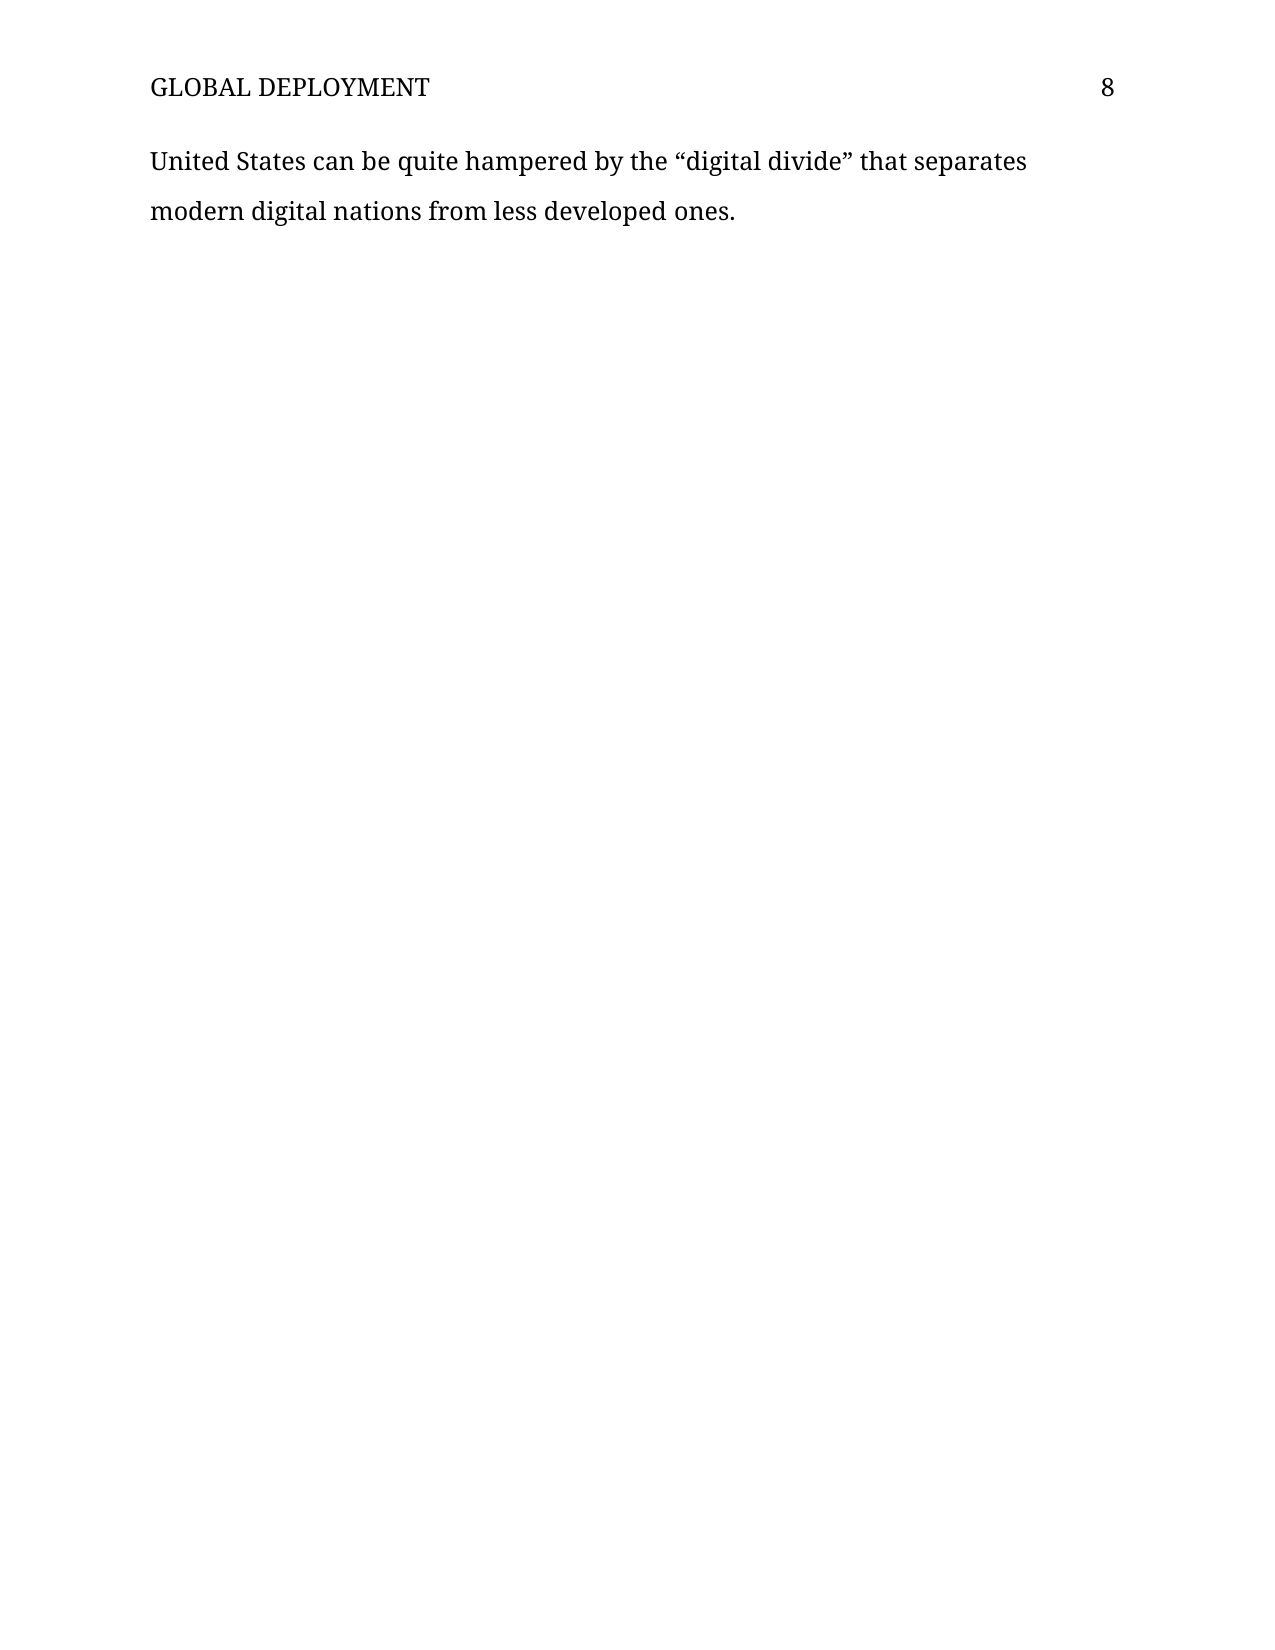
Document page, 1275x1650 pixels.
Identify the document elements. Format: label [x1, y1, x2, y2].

text [150, 144, 1121, 228]
